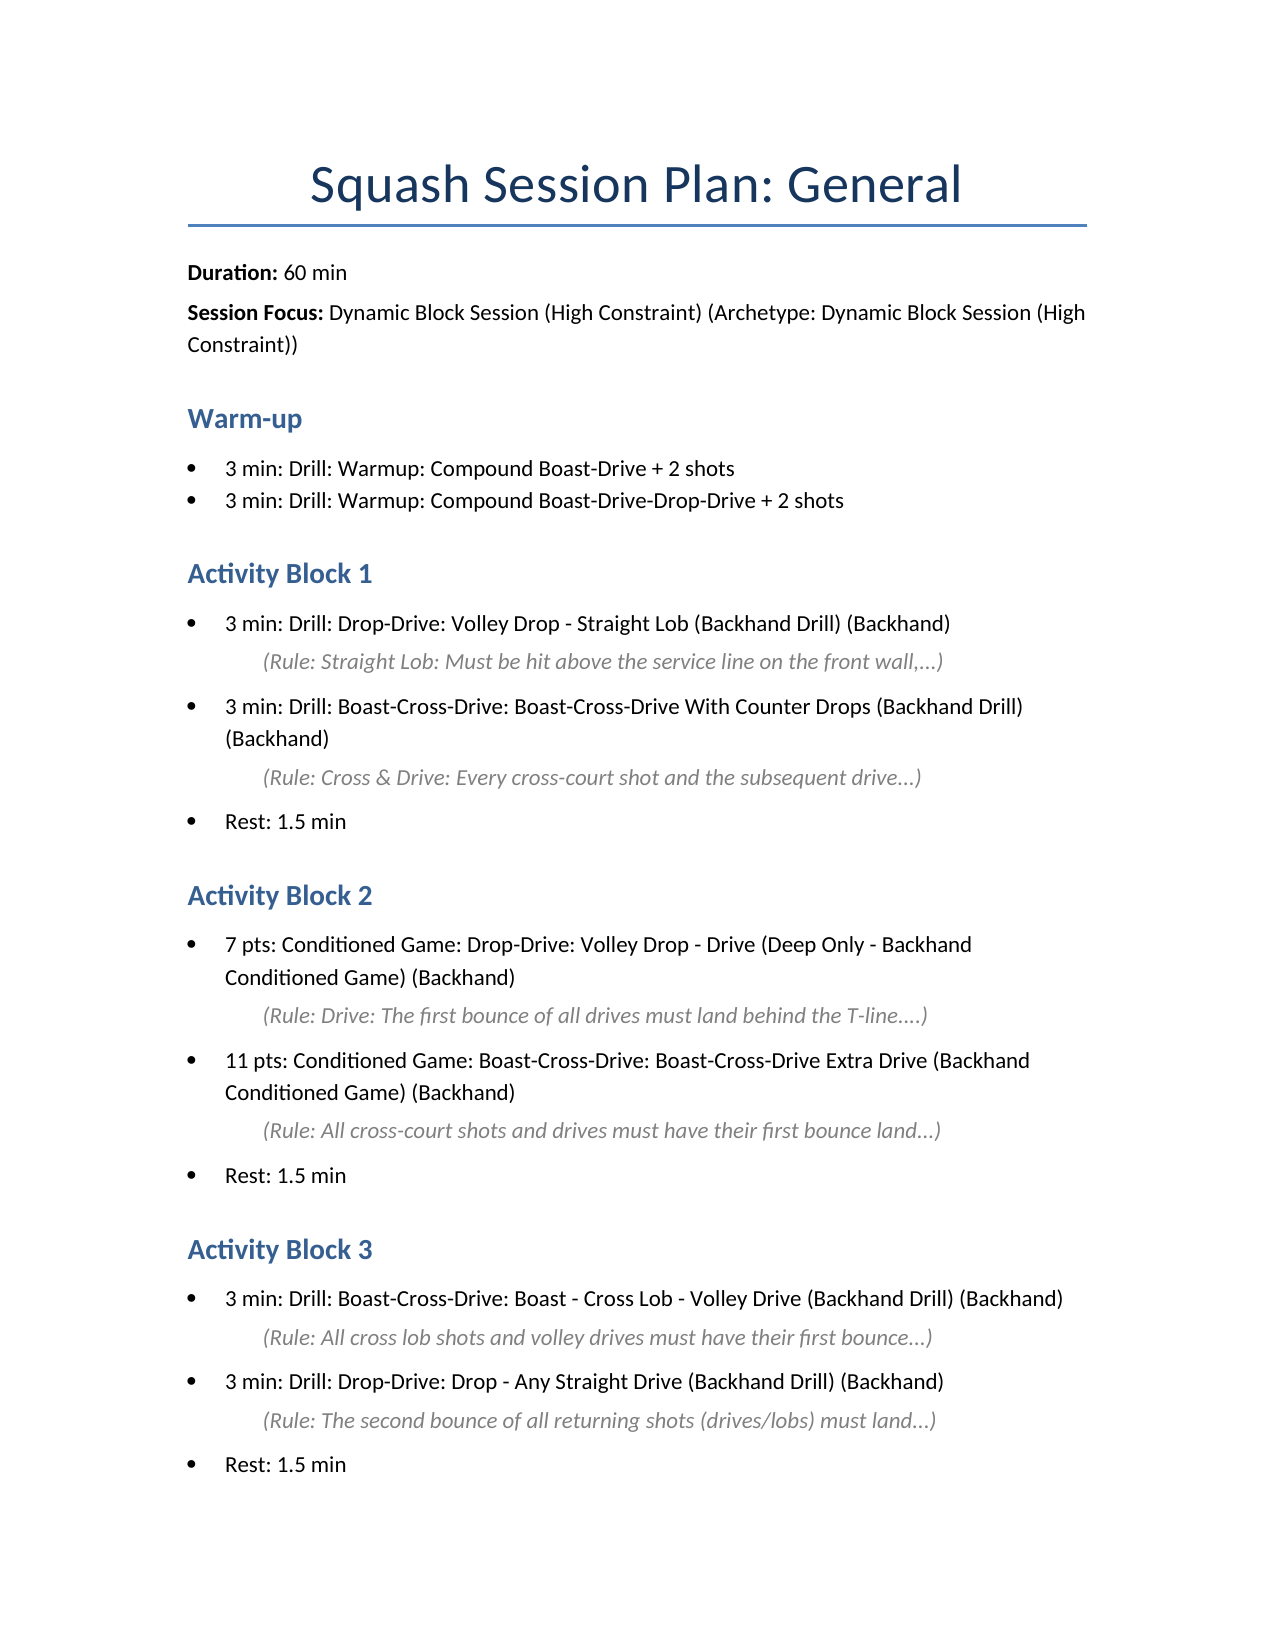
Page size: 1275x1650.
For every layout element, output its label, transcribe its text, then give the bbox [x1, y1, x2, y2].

list 3 min: Drill: Warmup: Compound Boast-Drive + 2 shots [187, 454, 1087, 482]
text (Rule: All cross-court shots and drives must have their first bounce land...) [262, 1116, 1087, 1144]
list 3 min: Drill: Drop-Drive: Volley Drop - Straight Lob (Backhand Drill) (Backhand) [187, 609, 1087, 637]
text Session Focus: Dynamic Block Session (High Constraint) (Archetype: Dynamic Block Session (High Constraint)) [187, 298, 1087, 358]
list 11 pts: Conditioned Game: Boast-Cross-Drive: Boast-Cross-Drive Extra Drive (Backhand Conditioned Game) (Backhand) [187, 1046, 1087, 1106]
list 7 pts: Conditioned Game: Drop-Drive: Volley Drop - Drive (Deep Only - Backhand Conditioned Game) (Backhand) [187, 931, 1087, 991]
list Rest: 1.5 min [187, 1161, 1087, 1189]
text (Rule: Drive: The first bounce of all drives must land behind the T-line....) [262, 1001, 1087, 1029]
list 3 min: Drill: Boast-Cross-Drive: Boast - Cross Lob - Volley Drive (Backhand Drill) (Backhand) [187, 1284, 1087, 1312]
list 3 min: Drill: Drop-Drive: Drop - Any Straight Drive (Backhand Drill) (Backhand) [187, 1367, 1087, 1395]
text (Rule: The second bounce of all returning shots (drives/lobs) must land...) [262, 1406, 1087, 1434]
subtitle Activity Block 3 [187, 1231, 1087, 1266]
text (Rule: Cross & Drive: Every cross-court shot and the subsequent drive...) [262, 763, 1087, 791]
subtitle Warm-up [187, 400, 1087, 436]
list Rest: 1.5 min [187, 1451, 1087, 1478]
list Rest: 1.5 min [187, 807, 1087, 835]
list 3 min: Drill: Boast-Cross-Drive: Boast-Cross-Drive With Counter Drops (Backhand Drill) (Backhand) [187, 692, 1087, 752]
title Squash Session Plan: General [187, 150, 1087, 227]
subtitle Activity Block 1 [187, 556, 1087, 591]
text (Rule: Straight Lob: Must be hit above the service line on the front wall,...) [262, 647, 1087, 675]
text Duration: 60 min [187, 258, 1087, 286]
text (Rule: All cross lob shots and volley drives must have their first bounce...) [262, 1323, 1087, 1351]
list 3 min: Drill: Warmup: Compound Boast-Drive-Drop-Drive + 2 shots [187, 486, 1087, 514]
subtitle Activity Block 2 [187, 877, 1087, 913]
